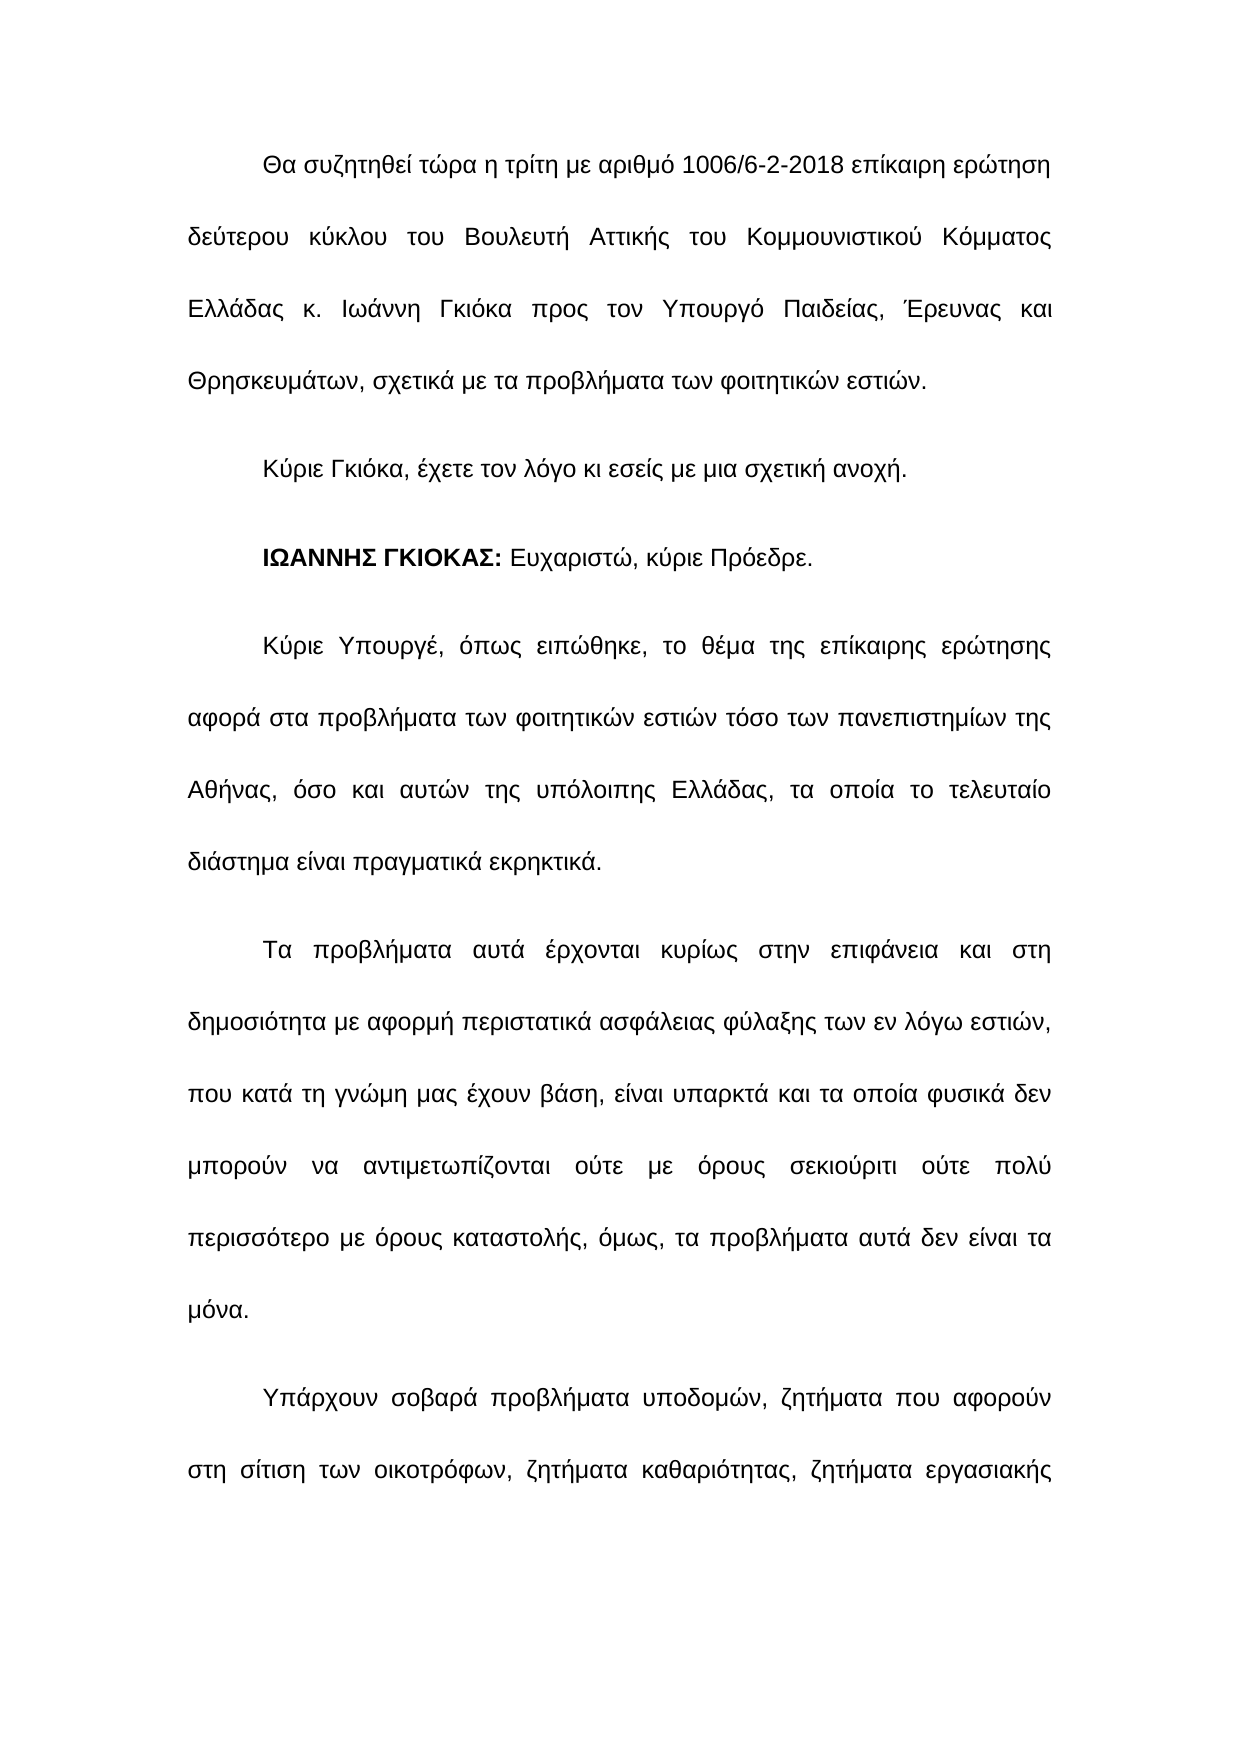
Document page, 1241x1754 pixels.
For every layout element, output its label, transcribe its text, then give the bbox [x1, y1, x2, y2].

text Τα προβλήματα αυτά έρχονται κυρίως στην επιφάνεια και στη δημοσιότητα με αφορμή περιστατικά ασφάλειας φύλαξης των εν λόγω εστιών, που κατά τη γνώμη μας έχουν βάση, είναι υπαρκτά και τα οποία φυσικά δεν μπορούν να αντιμετωπίζονται ούτε με όρους σεκιούριτι ούτε πολύ περισσότερο με όρους καταστολής, όμως, τα προβλήματα αυτά δεν είναι τα μόνα. [187, 935, 1053, 1323]
text Θα συζητηθεί τώρα η τρίτη με αριθμό 1006/6-2-2018 επίκαιρη ερώτηση δεύτερου κύκλου του Βουλευτή Αττικής του Κομμουνιστικού Κόμματος Ελλάδας κ. Ιωάννη Γκιόκα προς τον Υπουργό Παιδείας, Έρευνας και Θρησκευμάτων, σχετικά με τα προβλήματα των φοιτητικών εστιών. [187, 150, 1053, 394]
text Κύριε Υπουργέ, όπως ειπώθηκε, το θέμα της επίκαιρης ερώτησης αφορά στα προβλήματα των φοιτητικών εστιών τόσο των πανεπιστημίων της Αθήνας, όσο και αυτών της υπόλοιπης Ελλάδας, τα οποία το τελευταίο διάστημα είναι πραγματικά εκρηκτικά. [187, 631, 1053, 876]
text ΙΩΑΝΝΗΣ ΓΚΙΟΚΑΣ: Ευχαριστώ, κύριε Πρόεδρε. [187, 543, 1053, 571]
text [187, 1383, 1053, 1484]
text Κύριε Γκιόκα, έχετε τον λόγο κι εσείς με μια σχετική ανοχή. [187, 454, 1053, 483]
